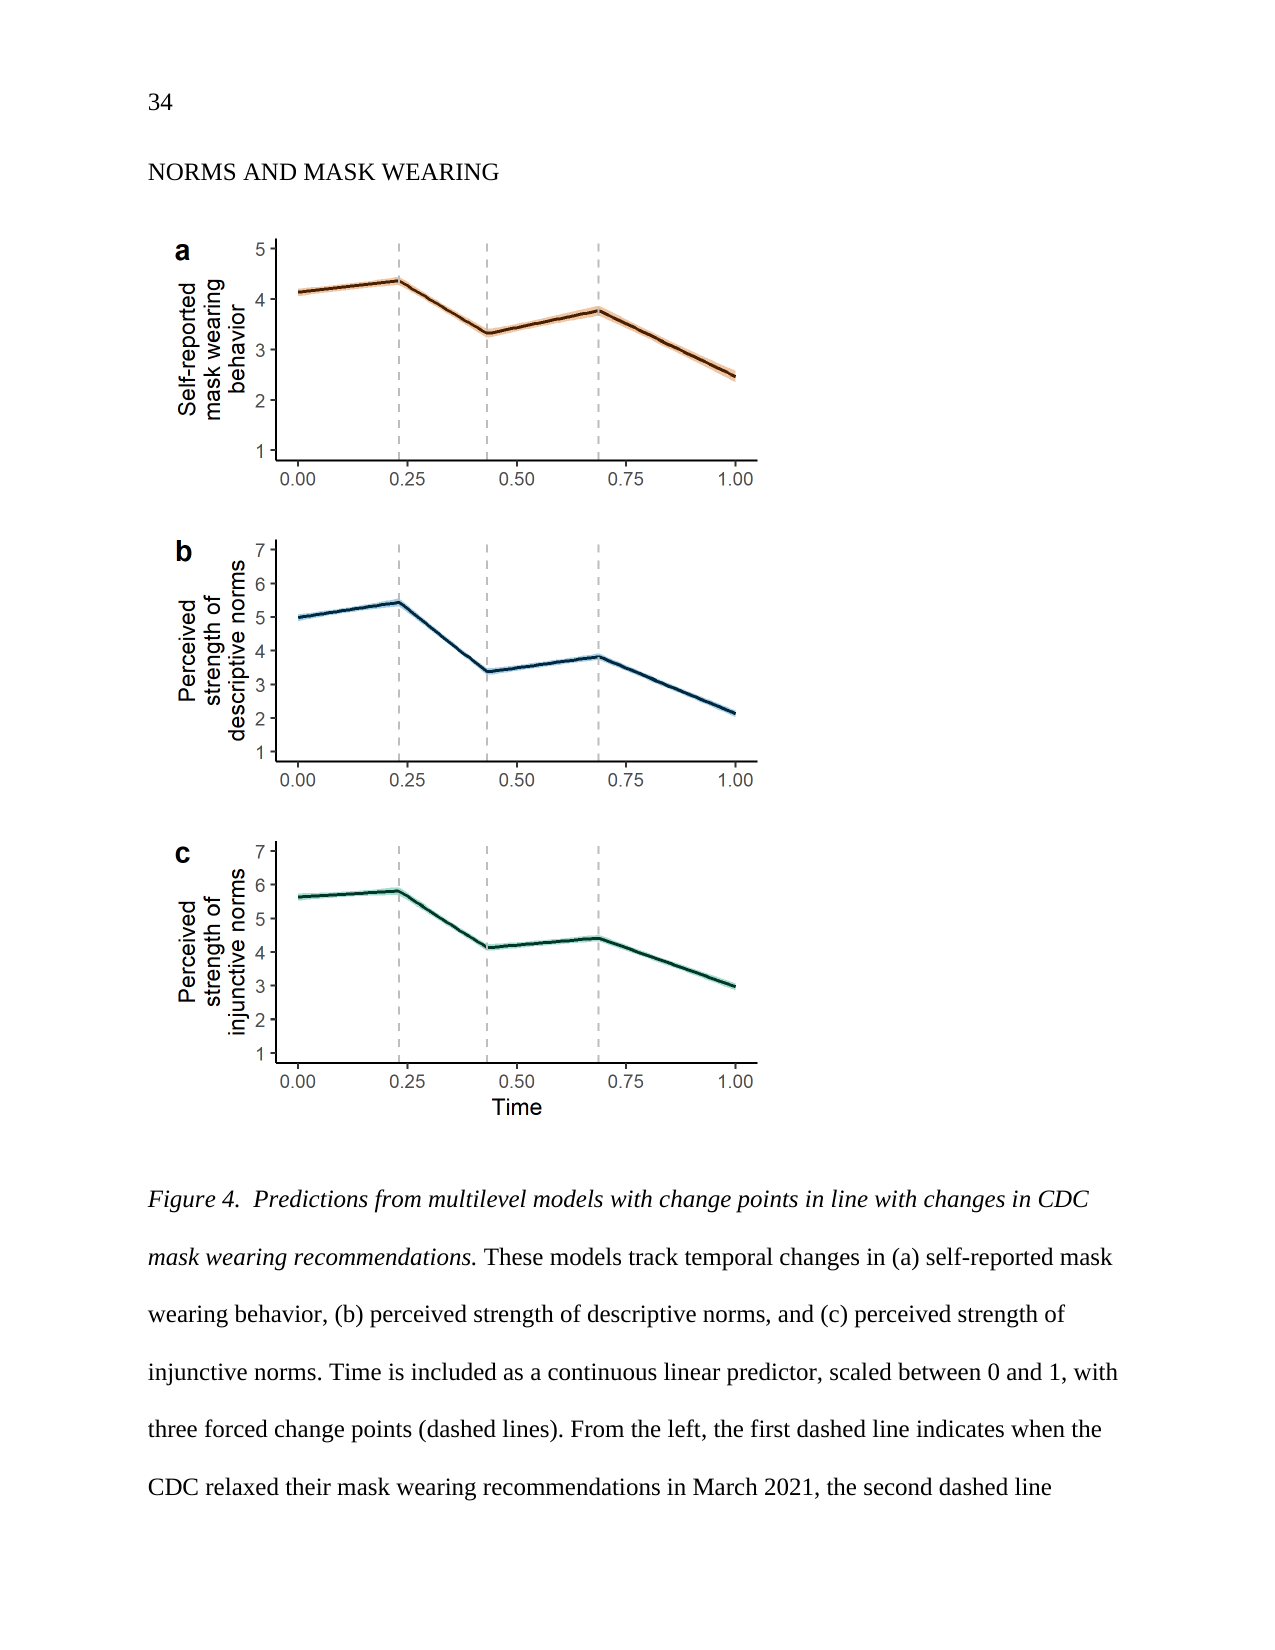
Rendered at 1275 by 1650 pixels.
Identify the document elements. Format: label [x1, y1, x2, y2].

picture [166, 227, 769, 1131]
text [148, 1184, 1127, 1500]
